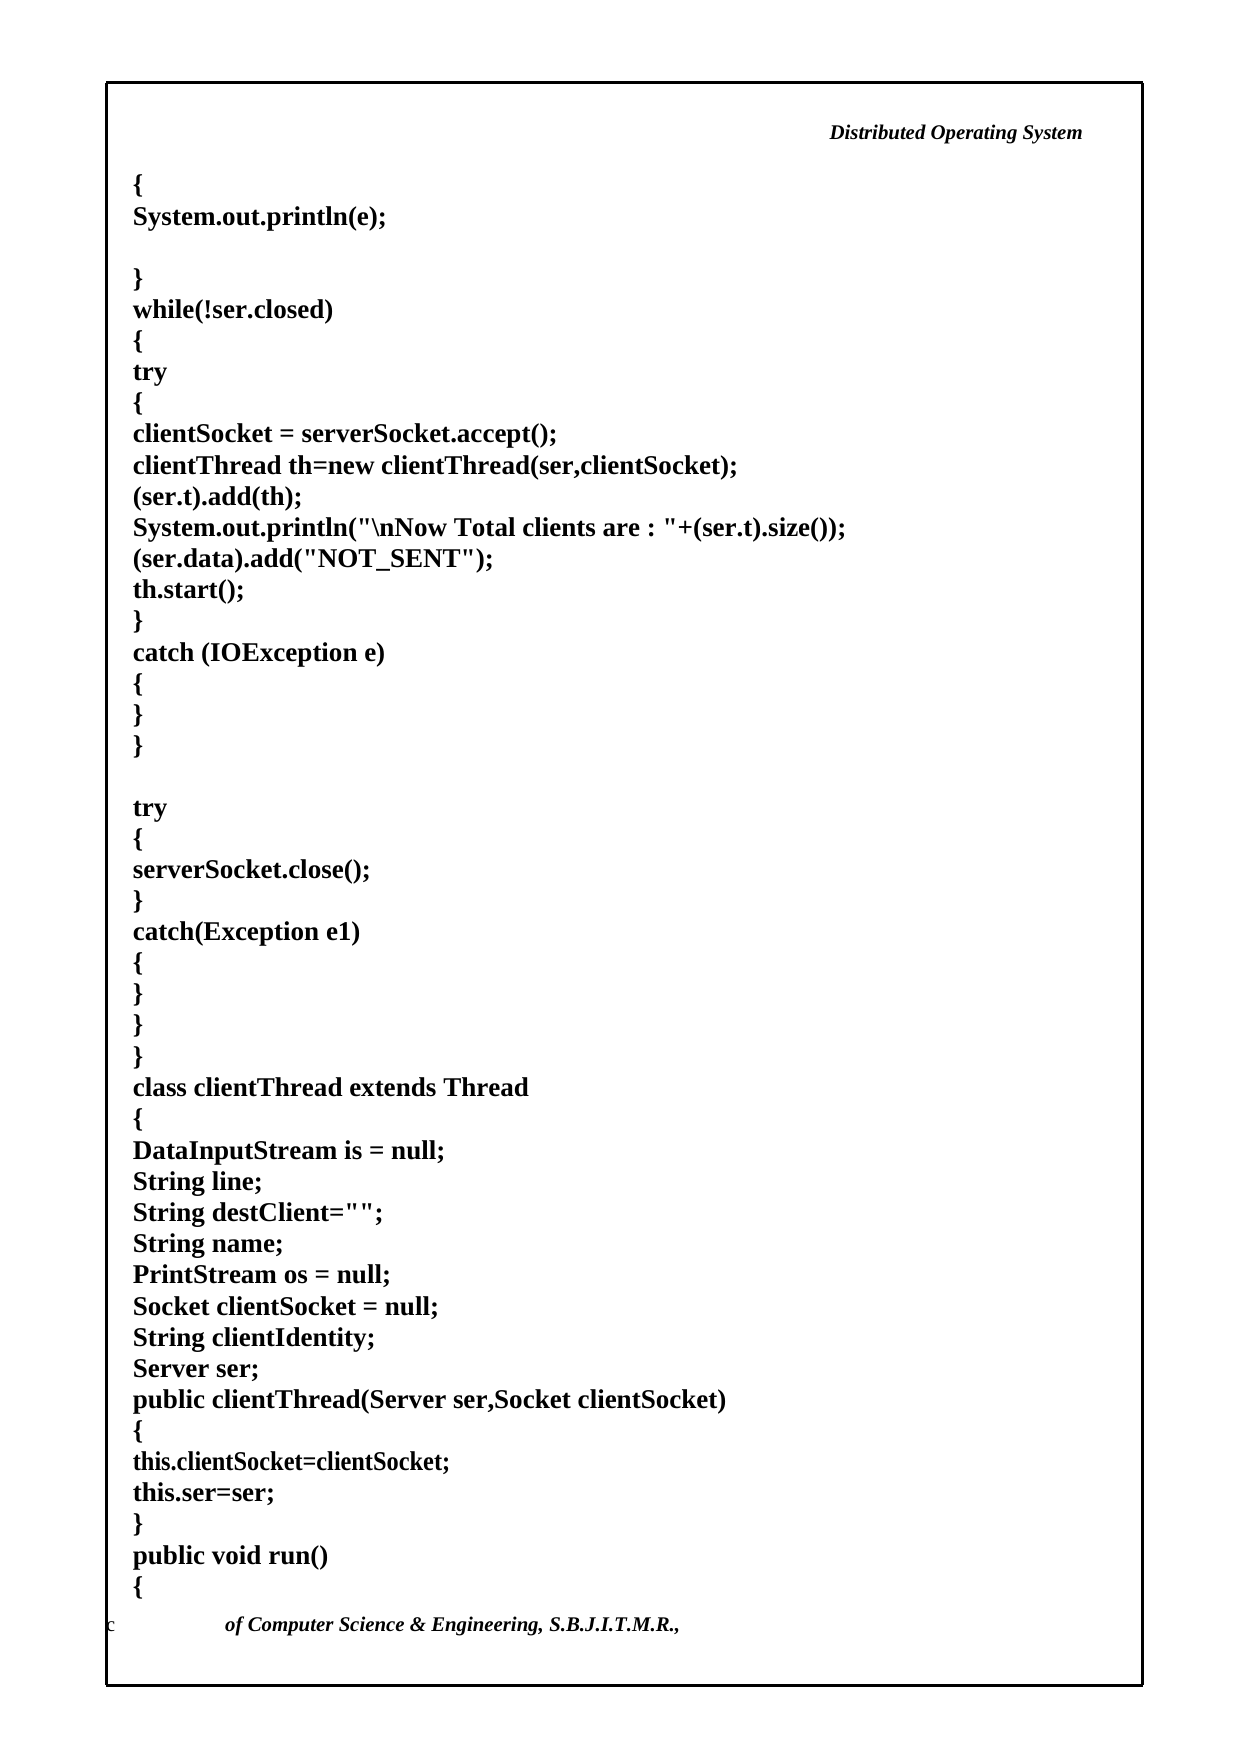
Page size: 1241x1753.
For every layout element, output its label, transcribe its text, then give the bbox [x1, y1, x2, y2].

text } [133, 1040, 1130, 1071]
text } [133, 1508, 1130, 1538]
text String destClient=""; String name; PrintStream os = null; [133, 1196, 426, 1290]
text { [133, 169, 1130, 200]
text { [133, 324, 1130, 355]
text try [133, 792, 1130, 823]
text } [133, 604, 1130, 636]
text } [133, 978, 1130, 1009]
text catch(Exception e1) [133, 916, 1130, 947]
text clientSocket = serverSocket.accept(); [133, 418, 1130, 449]
text th.start(); [133, 574, 1130, 604]
text { [133, 386, 1130, 417]
text } [133, 698, 1130, 729]
text this.clientSocket=clientSocket; this.ser=ser; [133, 1445, 529, 1508]
text while(!ser.closed) [133, 293, 1130, 324]
text System.out.println("\nNow Total clients are : "+(ser.t).size()); (ser.data).add("NOT_SENT"); [133, 511, 1130, 574]
text } [133, 1009, 1130, 1040]
text serverSocket.close(); [133, 854, 1130, 885]
text { [133, 1414, 1130, 1445]
text public void run() [133, 1539, 1130, 1570]
text } [133, 262, 1130, 293]
text class clientThread extends Thread [133, 1071, 1130, 1102]
text { [133, 947, 1130, 978]
text catch (IOException e) [133, 636, 1130, 667]
text { [133, 1103, 1130, 1134]
text { [133, 667, 1130, 698]
text DataInputStream is = null; String line; [133, 1134, 501, 1196]
text { [133, 823, 1130, 853]
text clientThread th=new clientThread(ser,clientSocket); (ser.t).add(th); [133, 449, 741, 511]
text public clientThread(Server ser,Socket clientSocket) [133, 1383, 1130, 1414]
text try [133, 355, 1130, 386]
text } [133, 885, 1130, 916]
text Socket clientSocket = null; String clientIdentity; Server ser; [133, 1290, 442, 1383]
text } [133, 729, 1130, 760]
text { [133, 1570, 1130, 1601]
text System.out.println(e); [133, 200, 1130, 231]
